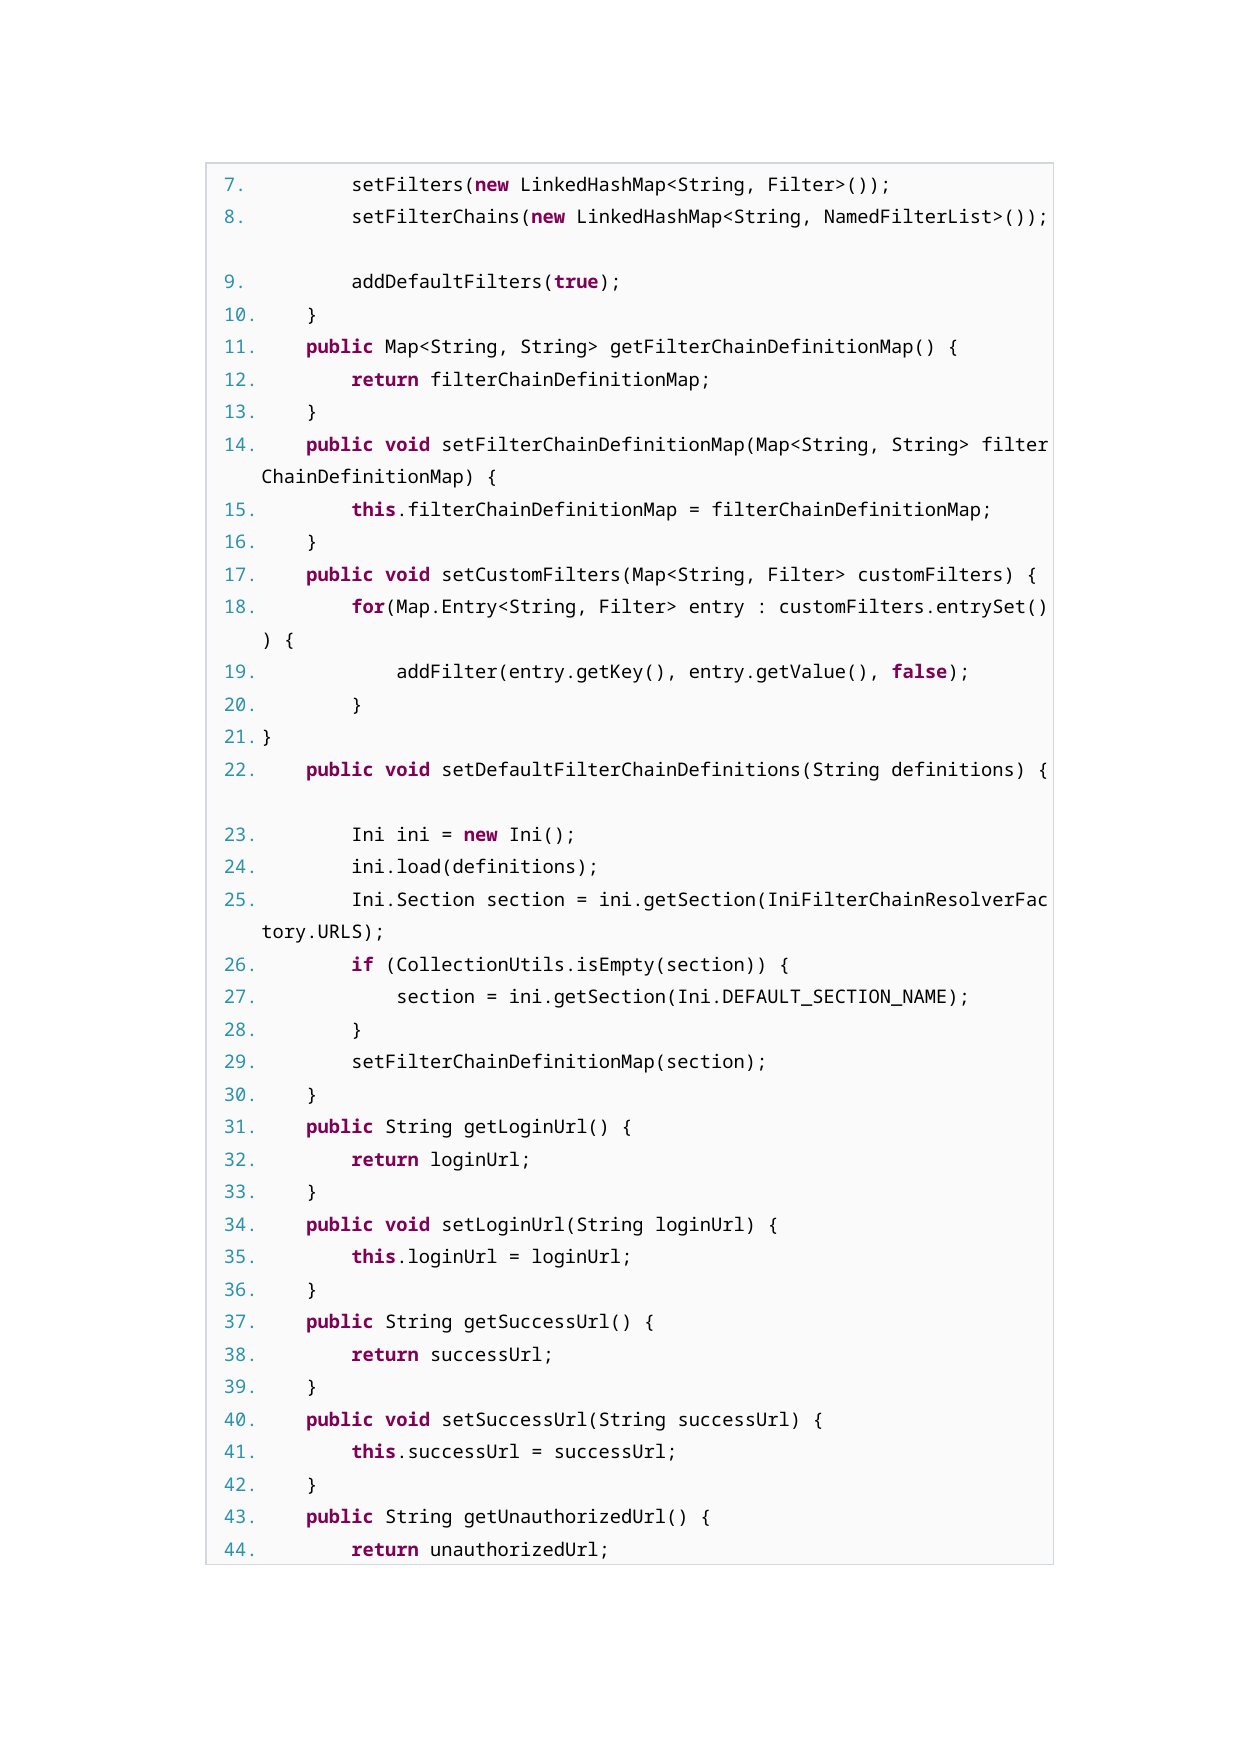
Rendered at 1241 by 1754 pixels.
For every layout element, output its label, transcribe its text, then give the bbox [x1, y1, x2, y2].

list Ini ini = new Ini(); [207, 812, 1053, 844]
list this.successUrl = successUrl; [207, 1429, 1053, 1462]
list } [207, 1462, 1053, 1494]
list return successUrl; [207, 1332, 1053, 1364]
list for(Map.Entry<String, Filter> entry : customFilters.entrySet()) { [207, 584, 1053, 649]
list public Map<String, String> getFilterChainDefinitionMap() { [207, 324, 1053, 357]
list public void setLoginUrl(String loginUrl) { [207, 1202, 1053, 1234]
list } [207, 292, 1053, 324]
list setFilters(new LinkedHashMap<String, Filter>()); [207, 164, 1053, 194]
list public void setSuccessUrl(String successUrl) { [207, 1397, 1053, 1429]
list this.loginUrl = loginUrl; [207, 1234, 1053, 1267]
list return filterChainDefinitionMap; [207, 357, 1053, 389]
list public void setDefaultFilterChainDefinitions(String definitions) { [207, 747, 1053, 812]
list } [207, 1364, 1053, 1397]
list if (CollectionUtils.isEmpty(section)) { [207, 942, 1053, 974]
list return unauthorizedUrl; [207, 1527, 1053, 1564]
list public String getLoginUrl() { [207, 1104, 1053, 1137]
list } [207, 1007, 1053, 1039]
list return loginUrl; [207, 1137, 1053, 1169]
list } [207, 1169, 1053, 1202]
list } [207, 1072, 1053, 1104]
list addDefaultFilters(true); [207, 259, 1053, 292]
list public String getSuccessUrl() { [207, 1299, 1053, 1332]
list public String getUnauthorizedUrl() { [207, 1494, 1053, 1527]
list addFilter(entry.getKey(), entry.getValue(), false); [207, 649, 1053, 682]
list ini.load(definitions); [207, 844, 1053, 877]
list public void setCustomFilters(Map<String, Filter> customFilters) { [207, 552, 1053, 584]
list } [207, 714, 1053, 747]
list } [207, 389, 1053, 422]
list } [207, 682, 1053, 714]
list Ini.Section section = ini.getSection(IniFilterChainResolverFactory.URLS); [207, 877, 1053, 942]
list } [207, 519, 1053, 552]
list } [207, 1267, 1053, 1299]
list section = ini.getSection(Ini.DEFAULT_SECTION_NAME); [207, 974, 1053, 1007]
list setFilterChainDefinitionMap(section); [207, 1039, 1053, 1072]
list this.filterChainDefinitionMap = filterChainDefinitionMap; [207, 487, 1053, 519]
list setFilterChains(new LinkedHashMap<String, NamedFilterList>()); [207, 194, 1053, 259]
list public void setFilterChainDefinitionMap(Map<String, String> filterChainDefinitionMap) { [207, 422, 1053, 487]
